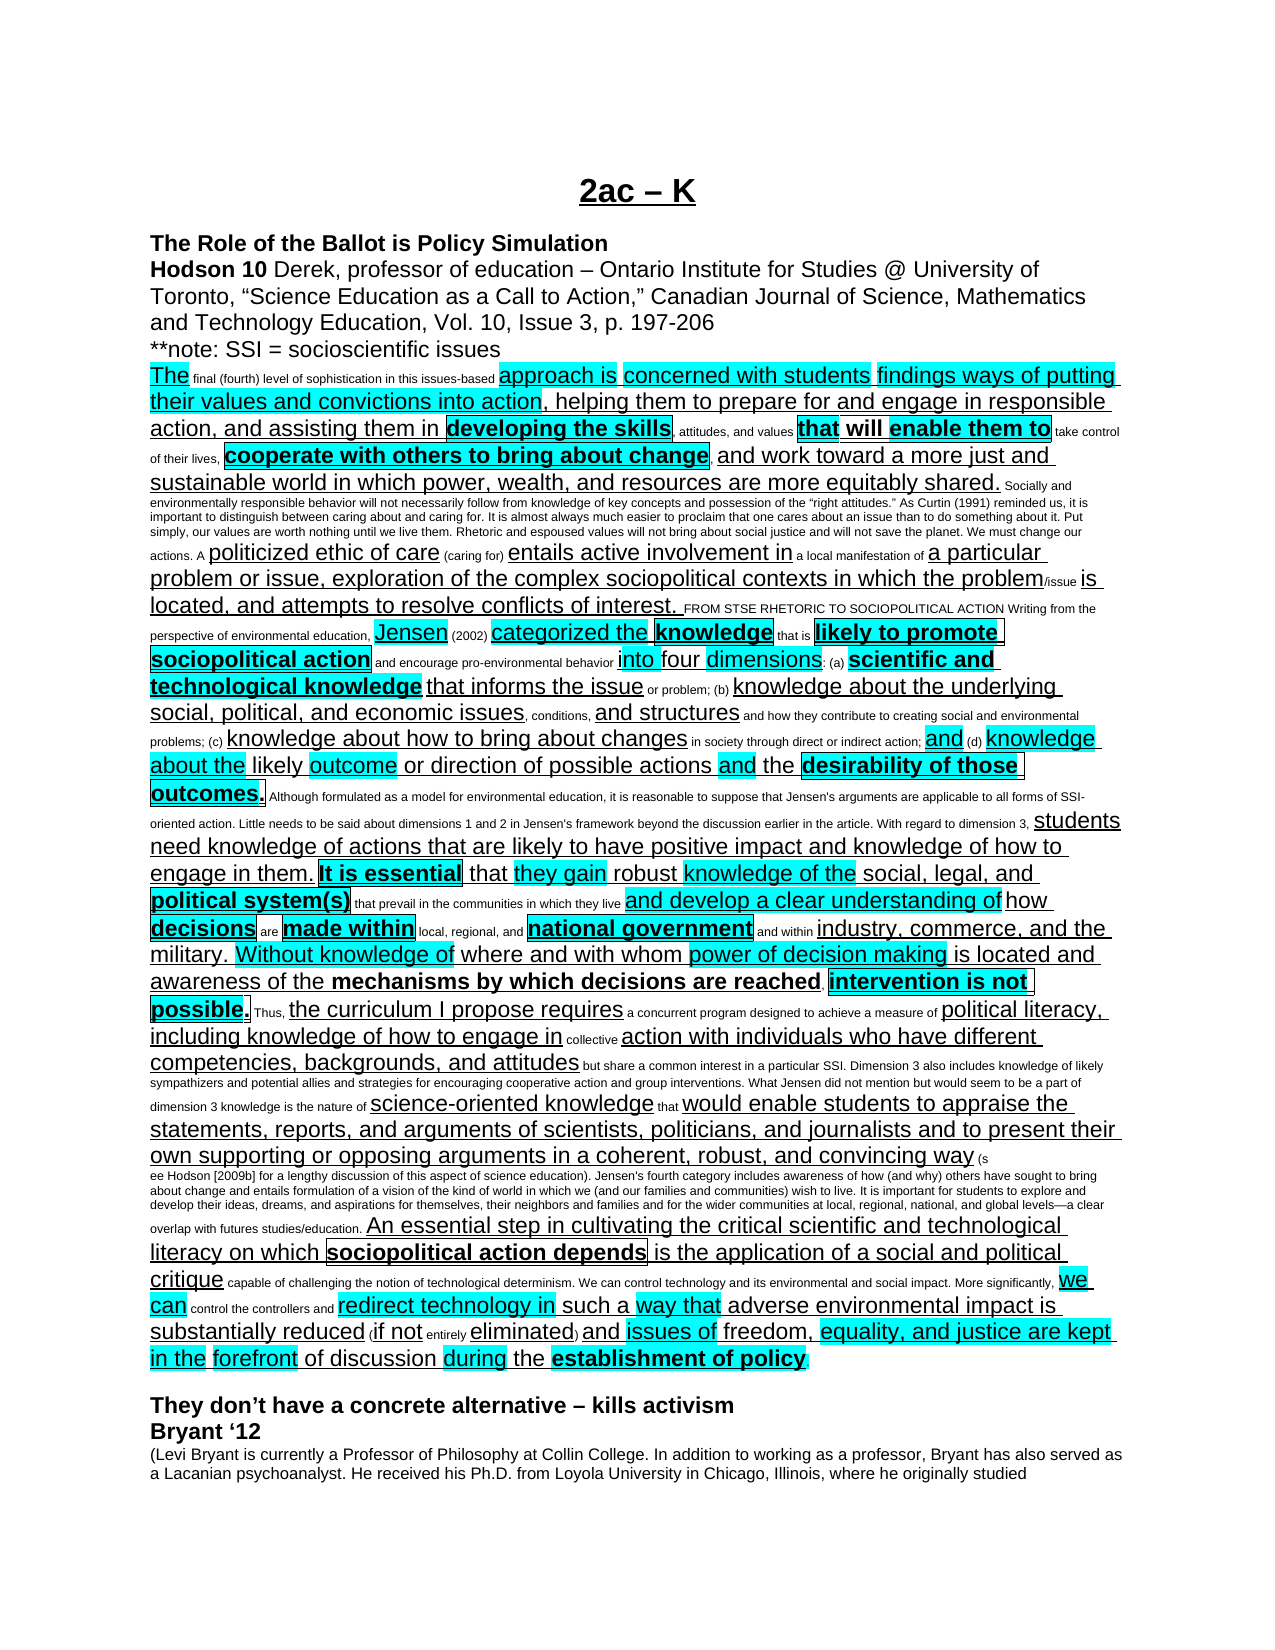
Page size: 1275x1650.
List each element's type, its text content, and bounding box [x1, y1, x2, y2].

text ee Hodson [2009b] for a lengthy discussion of this aspect of science education). Jensen's fourth category includes awareness of how (and why) others have sought to bring about change and entails formulation of a vision of the kind of world in which we (and our families and communities) wish to live. It is important for students to explore and develop their ideas, dreams, and aspirations for themselves, their neighbors and families and for the wider communities at local, regional, national, and global levels—a clear overlap with futures studies/education. An essential step in cultivating the critical scientific and technological literacy on which sociopolitical action depends is the application of a social and political critique capable of challenging the notion of technological determinism. We can control technology and its environmental and social impact. More significantly, we can control the controllers and redirect technology in such a way that adverse environmental impact is substantially reduced (if not entirely eliminated) and issues of freedom, equality, and justice are kept in the forefront of discussion during the establishment of policy. [150, 1169, 1125, 1371]
text **note: SSI = socioscientific issues [150, 336, 1125, 362]
subtitle They don’t have a concrete alternative – kills activism [150, 1392, 1125, 1418]
text The final (fourth) level of sophistication in this issues-based approach is concerned with students findings ways of putting their values and convictions into action, helping them to prepare for and engage in responsible action, and assisting them in developing the skills, attitudes, and values that will enable them to take control of their lives, cooperate with others to bring about change, and work toward a more just and sustainable world in which power, wealth, and resources are more equitably shared. Socially and environmentally responsible behavior will not necessarily follow from knowledge of key concepts and possession of the “right attitudes.” As Curtin (1991) reminded us, it is important to distinguish between caring about and caring for. It is almost always much easier to proclaim that one cares about an issue than to do something about it. Put simply, our values are worth nothing until we live them. Rhetoric and espoused values will not bring about social justice and will not save the planet. We must change our actions. A politicized ethic of care (caring for) entails active involvement in a local manifestation of a particular problem or issue, exploration of the complex sociopolitical contexts in which the problem/issue is located, and attempts to resolve conflicts of interest. FROM STSE RHETORIC TO SOCIOPOLITICAL ACTION Writing from the perspective of environmental education, Jensen (2002) categorized the knowledge that is likely to promote sociopolitical action and encourage pro-environmental behavior into four dimensions: (a) scientific and technological knowledge that informs the issue or problem; (b) knowledge about the underlying social, political, and economic issues, conditions, and structures and how they contribute to creating social and environmental problems; (c) knowledge about how to bring about changes in society through direct or indirect action; and (d) knowledge about the likely outcome or direction of possible actions and the desirability of those outcomes. Although formulated as a model for environmental education, it is reasonable to suppose that Jensen's arguments are applicable to all forms of SSI-oriented action. Little needs to be said about dimensions 1 and 2 in Jensen's framework beyond the discussion earlier in the article. With regard to dimension 3, students need knowledge of actions that are likely to have positive impact and knowledge of how to engage in them. It is essential that they gain robust knowledge of the social, legal, and political system(s) that prevail in the communities in which they live and develop a clear understanding of how decisions are made within local, regional, and national government and within industry, commerce, and the military. Without knowledge of where and with whom power of decision making is located and awareness of the mechanisms by which decisions are reached, intervention is not possible. Thus, the curriculum I propose requires a concurrent program designed to achieve a measure of political literacy, including knowledge of how to engage in collective action with individuals who have different competencies, backgrounds, and attitudes but share a common interest in a particular SSI. Dimension 3 also includes knowledge of likely sympathizers and potential allies and strategies for encouraging cooperative action and group interventions. What Jensen did not mention but would seem to be a part of dimension 3 knowledge is the nature of science-oriented knowledge that would enable students to appraise the statements, reports, and arguments of scientists, politicians, and journalists and to present their own supporting or opposing arguments in a coherent, robust, and convincing way (s [150, 362, 1125, 1169]
text Hodson 10 Derek, professor of education – Ontario Institute for Studies @ University of Toronto, “Science Education as a Call to Action,” Canadian Journal of Science, Mathematics and Technology Education, Vol. 10, Issue 3, p. 197-206 [150, 256, 1125, 336]
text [150, 1444, 1125, 1483]
text Bryant ‘12 [150, 1418, 1125, 1444]
subtitle 2ac – K [150, 171, 1125, 209]
subtitle The Role of the Ballot is Policy Simulation [150, 230, 1125, 256]
